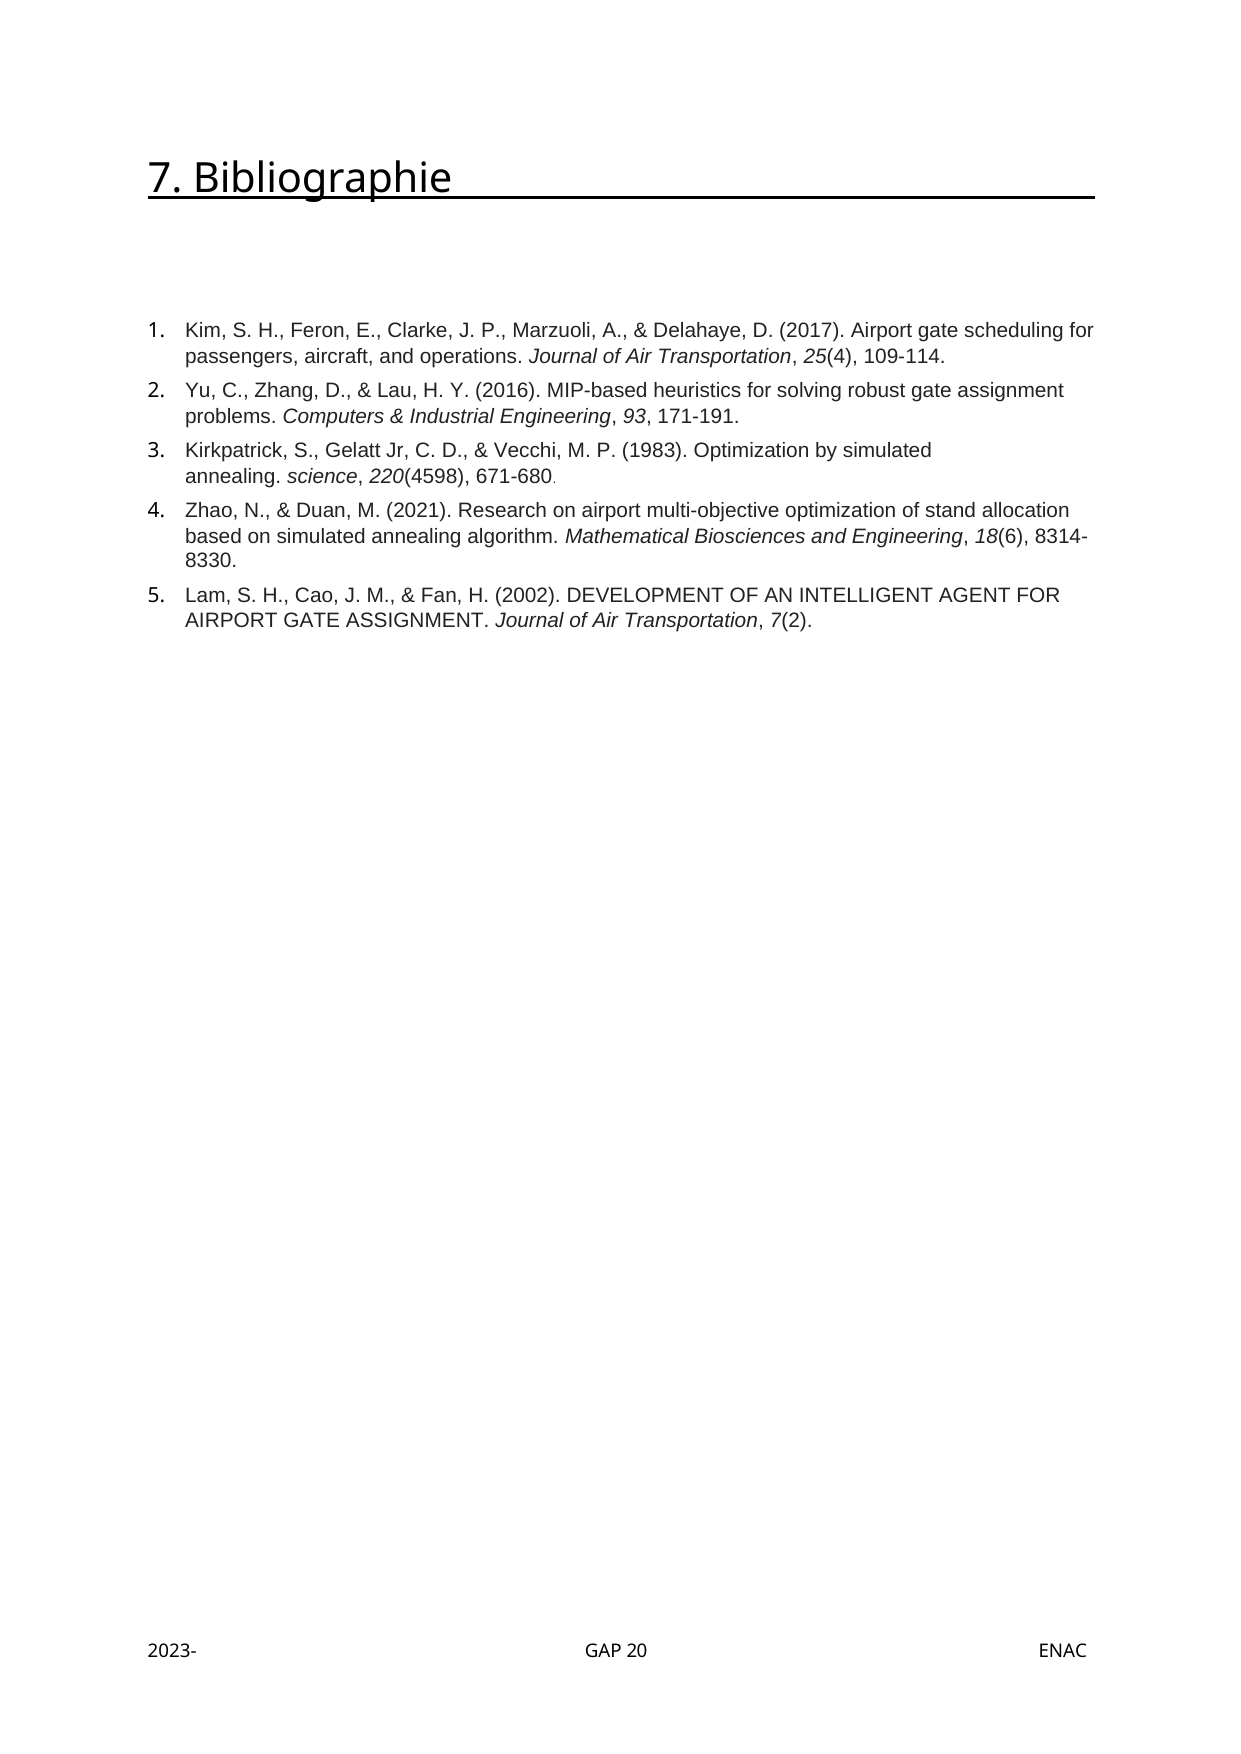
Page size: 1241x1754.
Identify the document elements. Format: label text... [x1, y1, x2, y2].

subtitle Yu, C., Zhang, D., & Lau, H. Y. (2016). MIP-based heuristics for solving robust gate assignment problems. Computers & Industrial Engineering, 93, 171-191. [147, 375, 1117, 428]
subtitle Lam, S. H., Cao, J. M., & Fan, H. (2002). DEVELOPMENT OF AN INTELLIGENT AGENT FOR AIRPORT GATE ASSIGNMENT. Journal of Air Transportation, 7(2). [147, 580, 1117, 632]
subtitle 7. Bibliographie [147, 148, 1117, 204]
subtitle Zhao, N., & Duan, M. (2021). Research on airport multi-objective optimization of stand allocation based on simulated annealing algorithm. Mathematical Biosciences and Engineering, 18(6), 8314-8330. [147, 496, 1117, 572]
subtitle Kim, S. H., Feron, E., Clarke, J. P., Marzuoli, A., & Delahaye, D. (2017). Airport gate scheduling for passengers, aircraft, and operations. Journal of Air Transportation, 25(4), 109-114. [147, 315, 1117, 367]
subtitle Kirkpatrick, S., Gelatt Jr, C. D., & Vecchi, M. P. (1983). Optimization by simulated annealing. science, 220(4598), 671-680. [147, 435, 1117, 488]
